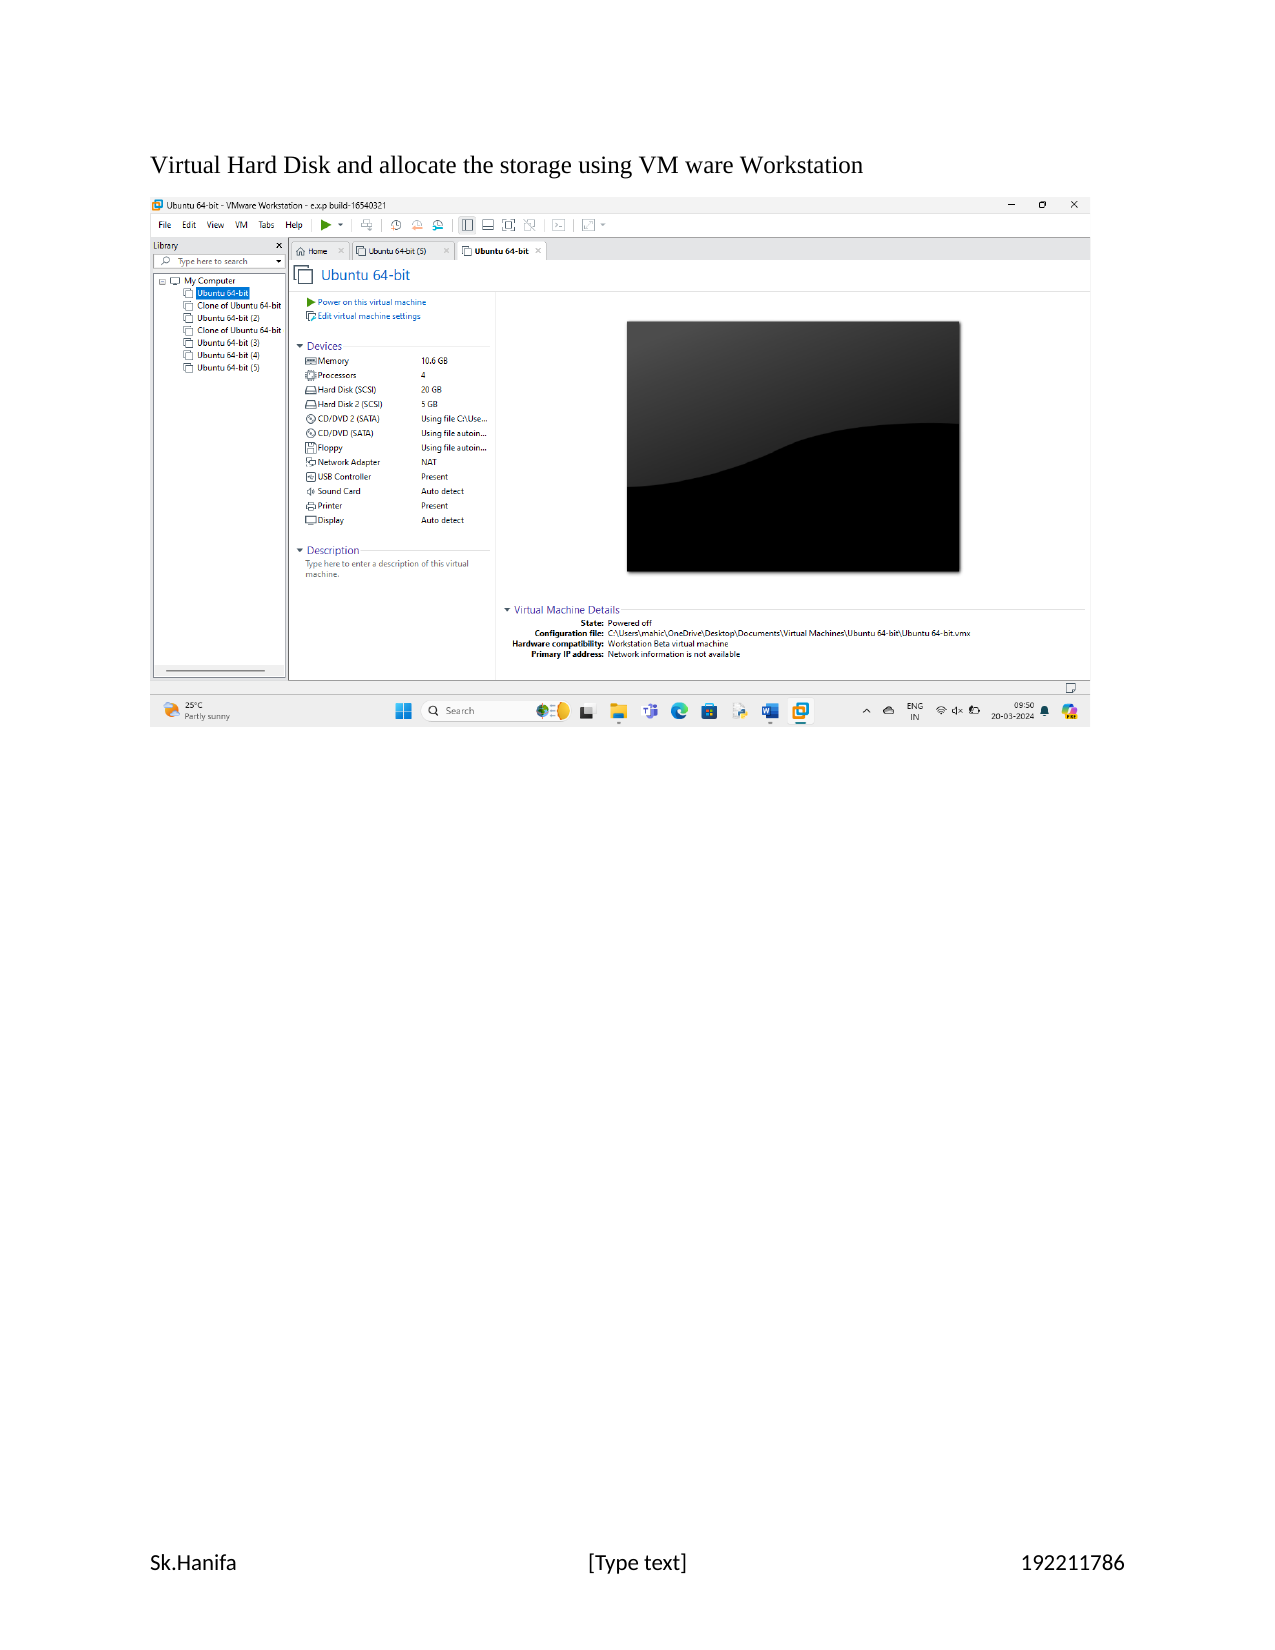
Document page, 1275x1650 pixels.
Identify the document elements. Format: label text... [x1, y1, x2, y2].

text Virtual Hard Disk and allocate the storage using VM ware Workstation [150, 150, 1125, 179]
picture [150, 197, 1091, 727]
